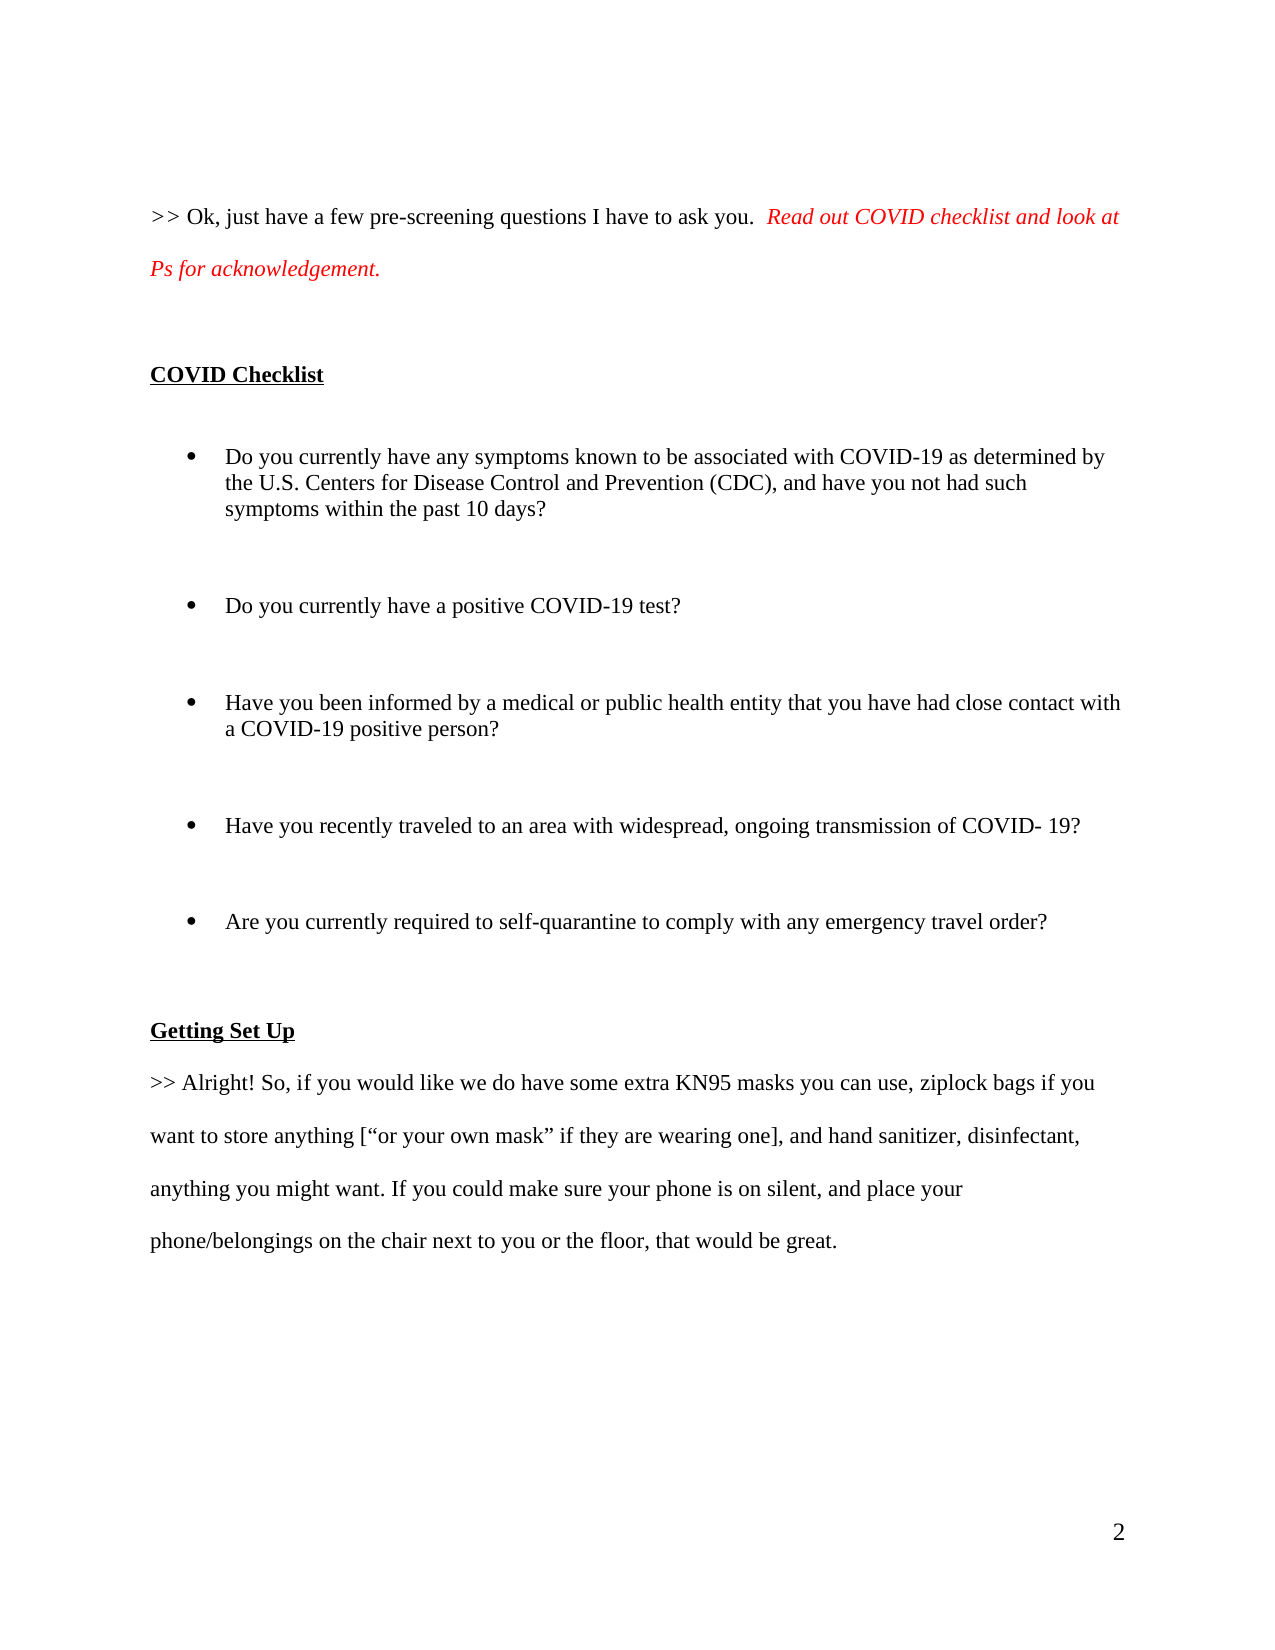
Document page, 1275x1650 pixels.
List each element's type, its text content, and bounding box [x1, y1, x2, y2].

text >> Ok, just have a few pre-screening questions I have to ask you. Read out COVID checklist and look at Ps for acknowledgement. [150, 203, 1125, 282]
list Do you currently have a positive COVID-19 test? [187, 592, 1125, 618]
text COVID Checklist [150, 361, 1125, 387]
list Have you recently traveled to an area with widespread, ongoing transmission of COVID- 19? [187, 812, 1125, 838]
list Have you been informed by a medical or public health entity that you have had close contact with a COVID-19 positive person? [187, 689, 1125, 741]
text Getting Set Up [150, 1017, 1125, 1043]
list Do you currently have any symptoms known to be associated with COVID-19 as determined by the U.S. Centers for Disease Control and Prevention (CDC), and have you not had such symptoms within the past 10 days? [187, 443, 1125, 522]
text >> Alright! So, if you would like we do have some extra KN95 masks you can use, ziplock bags if you want to store anything [“or your own mask” if they are wearing one], and hand sanitizer, disinfectant, anything you might want. If you could make sure your phone is on silent, and place your phone/belongings on the chair next to you or the floor, that would be great. [150, 1069, 1125, 1254]
list Are you currently required to self-quarantine to comply with any emergency travel order? [187, 908, 1125, 935]
